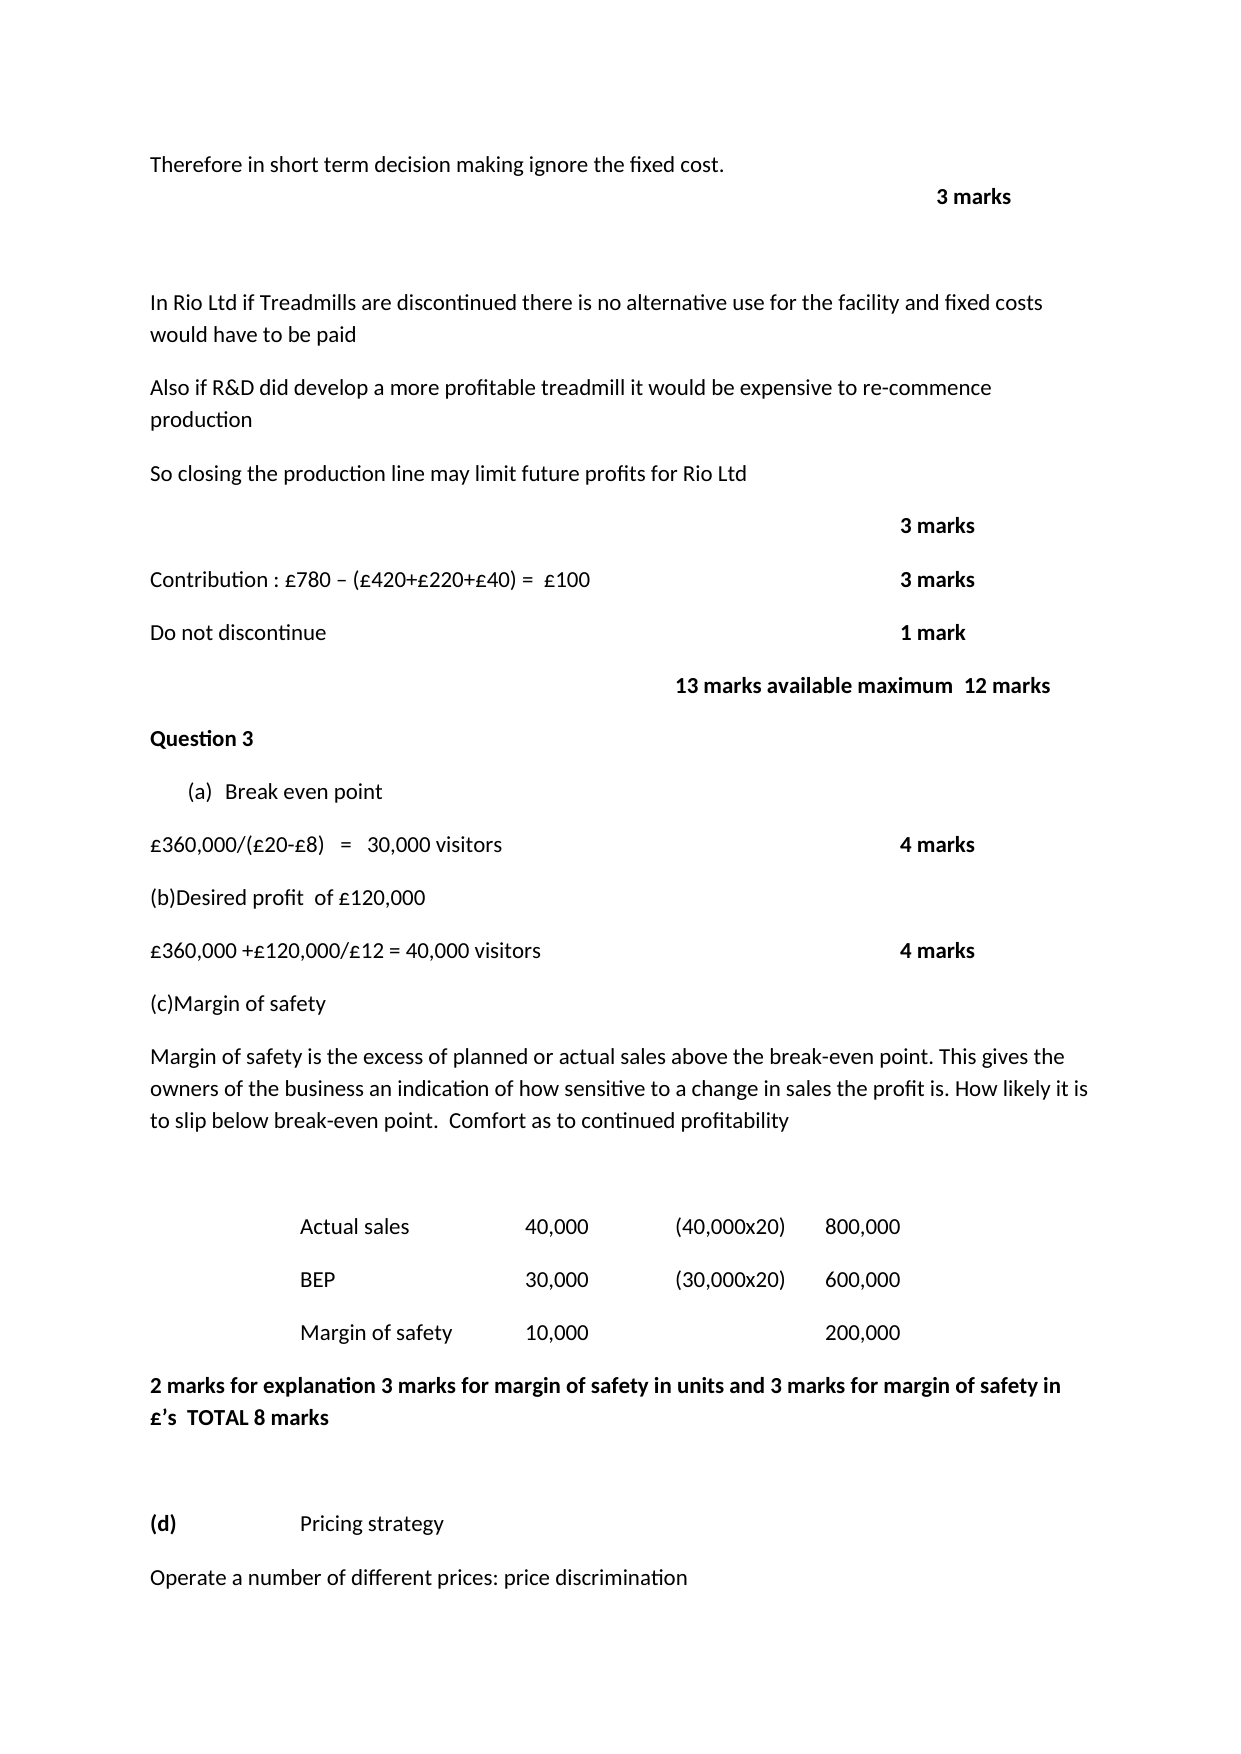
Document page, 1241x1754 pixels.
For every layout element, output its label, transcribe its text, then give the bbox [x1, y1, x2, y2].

text Operate a number of different prices: price discrimination [150, 1563, 1090, 1591]
text Do not discontinue 1 mark [150, 618, 1090, 646]
text (d) Pricing strategy [150, 1509, 1090, 1538]
text Therefore in short term decision making ignore the fixed cost. 3 marks [150, 150, 1090, 210]
text 2 marks for explanation 3 marks for margin of safety in units and 3 marks for margin of safety in £’s TOTAL 8 marks [150, 1371, 1090, 1432]
text Actual sales 40,000 (40,000x20) 800,000 [150, 1212, 1090, 1240]
text Margin of safety is the excess of planned or actual sales above the break-even point. This gives the owners of the business an indication of how sensitive to a change in sales the profit is. How likely it is to slip below break-even point. Comfort as to continued profitability [150, 1042, 1090, 1134]
text BEP 30,000 (30,000x20) 600,000 [150, 1265, 1090, 1293]
text In Rio Ltd if Treadmills are discontinued there is no alternative use for the facility and fixed costs would have to be paid [150, 288, 1090, 348]
text £360,000/(£20-£8) = 30,000 visitors 4 marks [150, 830, 1090, 858]
text So closing the production line may limit future profits for Rio Ltd [150, 459, 1090, 487]
text Also if R&D did develop a more profitable treadmill it would be expensive to re-commence production [150, 373, 1090, 434]
text 13 marks available maximum 12 marks [150, 671, 1090, 699]
text £360,000 +£120,000/£12 = 40,000 visitors 4 marks [150, 936, 1090, 964]
text 3 marks [150, 512, 1090, 540]
text Margin of safety 10,000 200,000 [150, 1318, 1090, 1346]
list Break even point [187, 777, 1090, 805]
text (b)Desired profit of £120,000 [150, 883, 1090, 911]
text Contribution : £780 – (£420+£220+£40) = £100 3 marks [150, 565, 1090, 593]
text Question 3 [150, 724, 1090, 752]
text (c)Margin of safety [150, 989, 1090, 1017]
